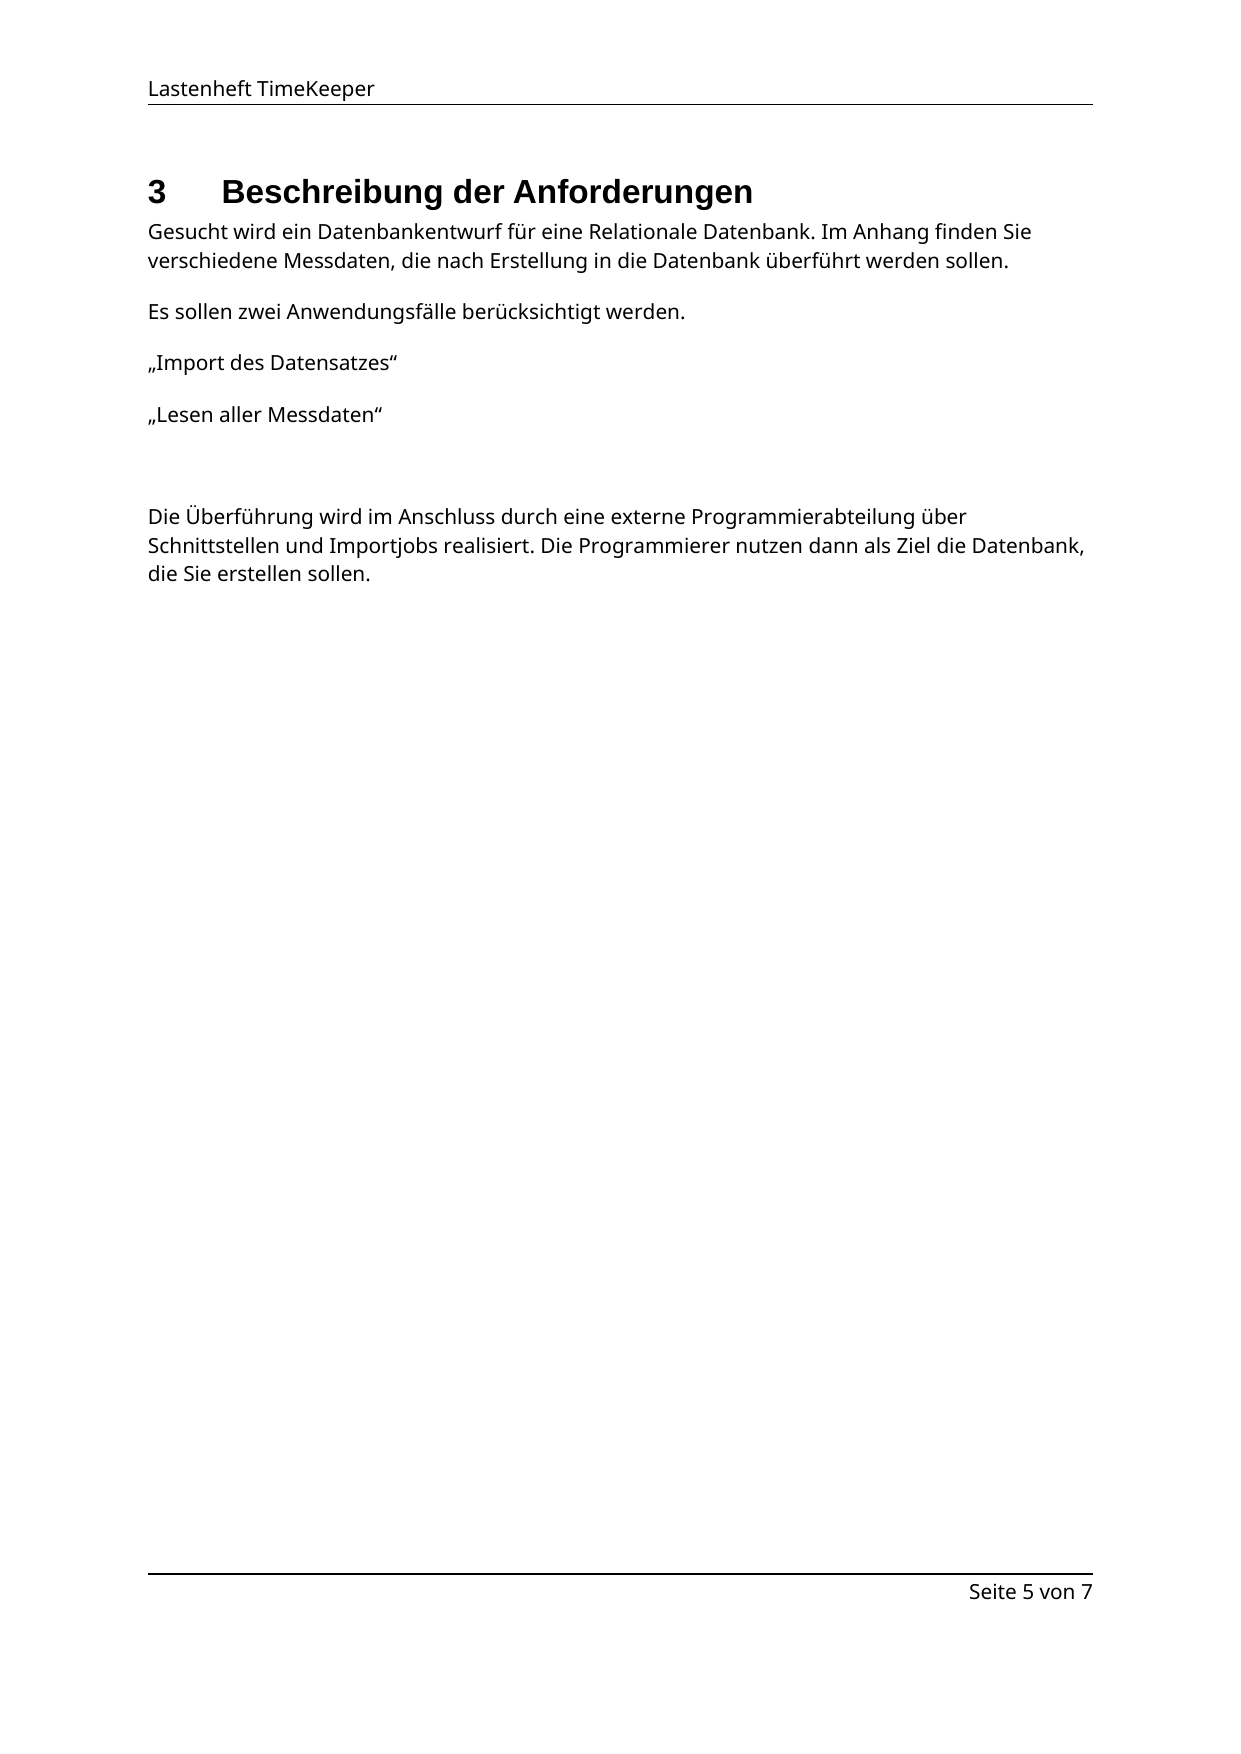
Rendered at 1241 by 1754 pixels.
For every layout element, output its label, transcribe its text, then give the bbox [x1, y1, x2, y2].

text Die Überführung wird im Anschluss durch eine externe Programmierabteilung über Schnittstellen und Importjobs realisiert. Die Programmierer nutzen dann als Ziel die Datenbank, die Sie erstellen sollen. [148, 502, 1093, 588]
text „Lesen aller Messdaten“ [148, 400, 1093, 428]
text Gesucht wird ein Datenbankentwurf für eine Relationale Datenbank. Im Anhang finden Sie verschiedene Messdaten, die nach Erstellung in die Datenbank überführt werden sollen. [148, 217, 1093, 274]
text „Import des Datensatzes“ [148, 348, 1093, 377]
text Es sollen zwei Anwendungsfälle berücksichtigt werden. [148, 297, 1093, 326]
subtitle Beschreibung der Anforderungen [148, 173, 1093, 211]
